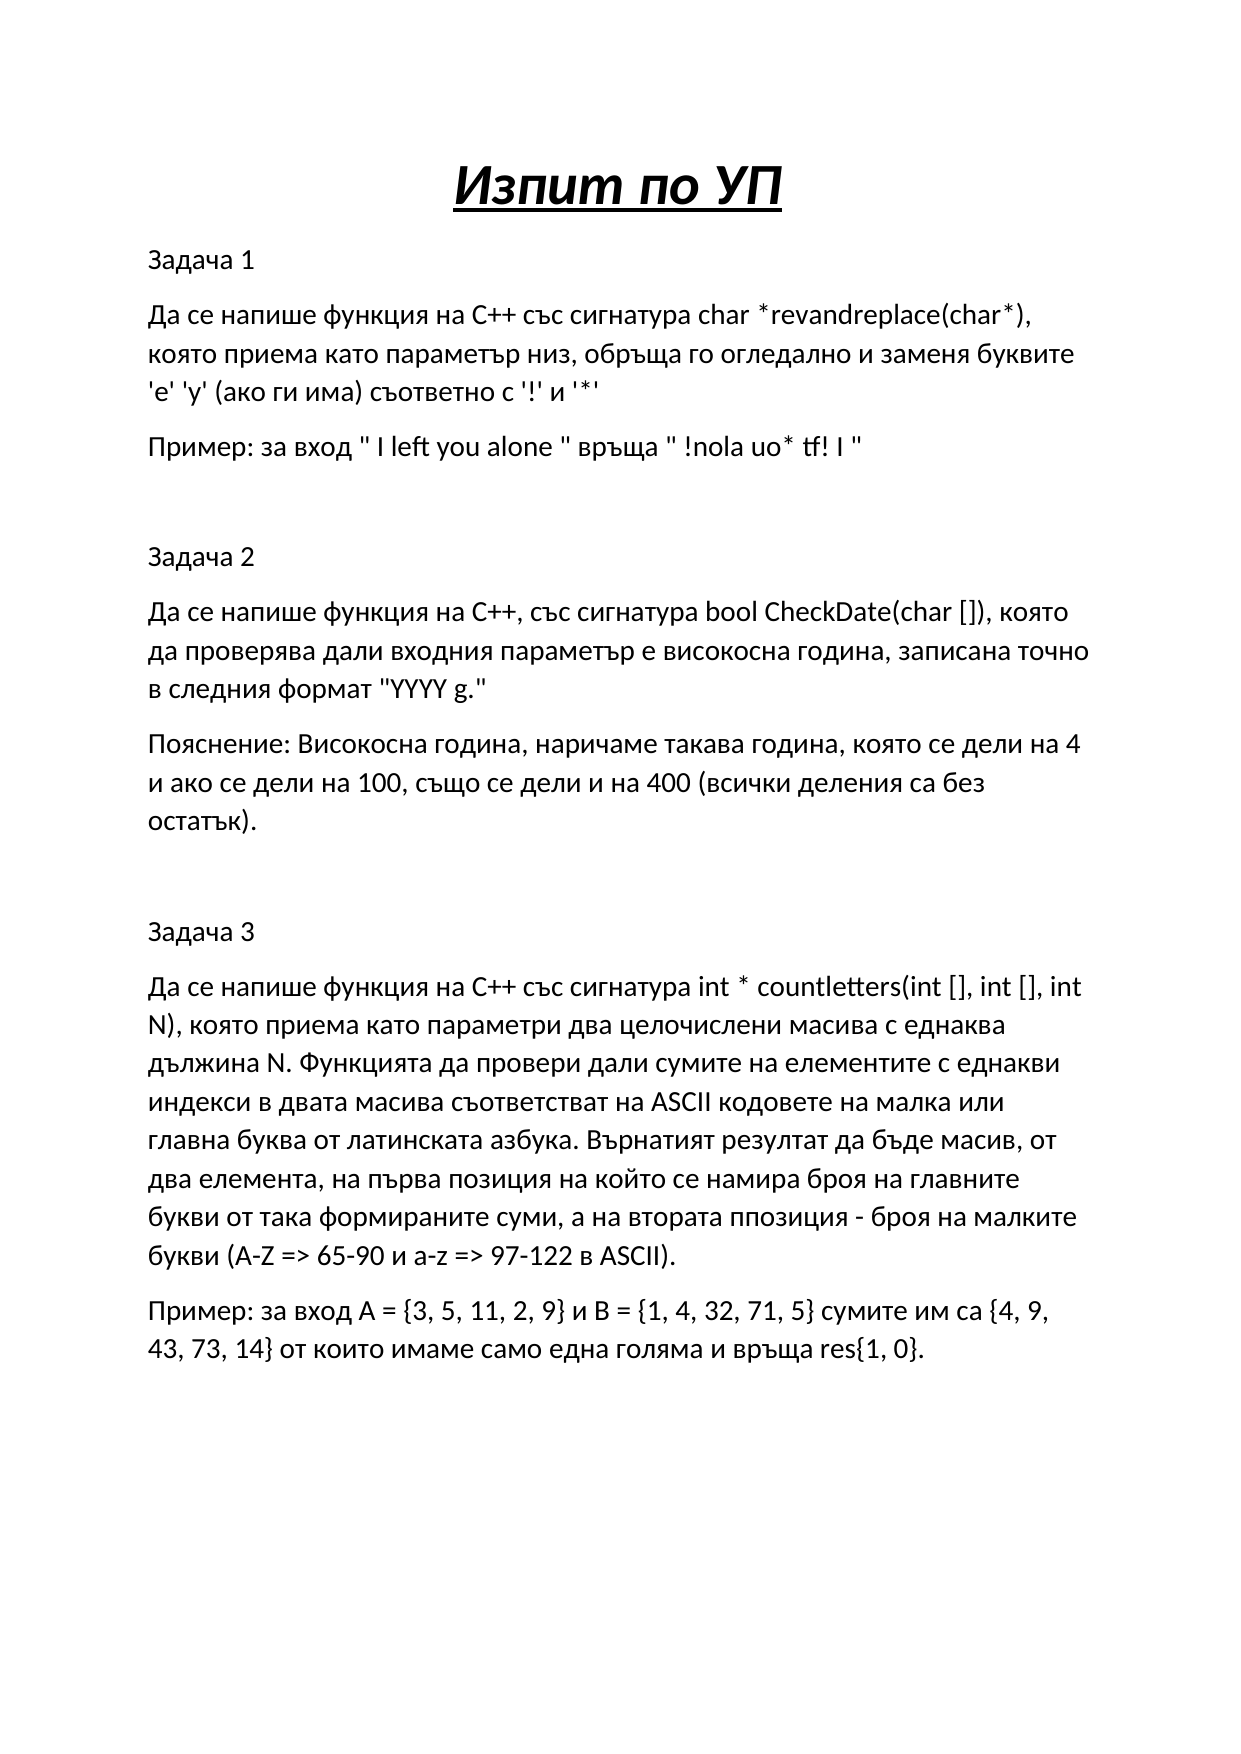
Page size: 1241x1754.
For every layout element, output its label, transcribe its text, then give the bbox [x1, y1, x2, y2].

text Пример: за вход А = {3, 5, 11, 2, 9} и B = {1, 4, 32, 71, 5} сумите им са {4, 9, 43, 73, 14} от които имаме само една голяма и връща res{1, 0}. [148, 1292, 1093, 1366]
text Пояснение: Високосна година, наричаме такава година, която се дели на 4 и ако се дели на 100, също се дели и на 400 (всички деления са без остатък). [148, 726, 1093, 838]
text Да се напише функция на С++ със сигнатура int * countletters(int [], int [], int N), която приема като параметри два целочислени масива с еднаква дължина N. Функцията да провери дали сумите на елементите с еднакви индекси в двата масива съответстват на ASCII кодовете на малка или главна буква от латинската азбука. Върнатият резултат да бъде масив, от два елемента, на първа позиция на който се намира броя на главните букви от така формираните суми, а на втората ппозиция - броя на малките букви (A-Z => 65-90 и a-z => 97-122 в ASCII). [148, 968, 1093, 1272]
text Да се напише функция на С++ със сигнатура char *revandreplace(char*), която приема като параметър низ, обръща го огледално и заменя буквите 'е' 'y' (ако ги има) съответно с '!' и '*' [148, 296, 1093, 409]
text Задача 2 [148, 538, 1093, 574]
text Да се напише функция на С++, със сигнатура bool CheckDate(char []), която да проверява дали входния параметър е високосна година, записана точно в следния формат "YYYY g." [148, 593, 1093, 706]
text Задача 3 [148, 913, 1093, 948]
text Задача 1 [148, 241, 1093, 277]
text Пример: за вход " I left you alone " връща " !nola uo* tf! I " [148, 428, 1093, 464]
text Изпит по УП [148, 148, 1093, 219]
